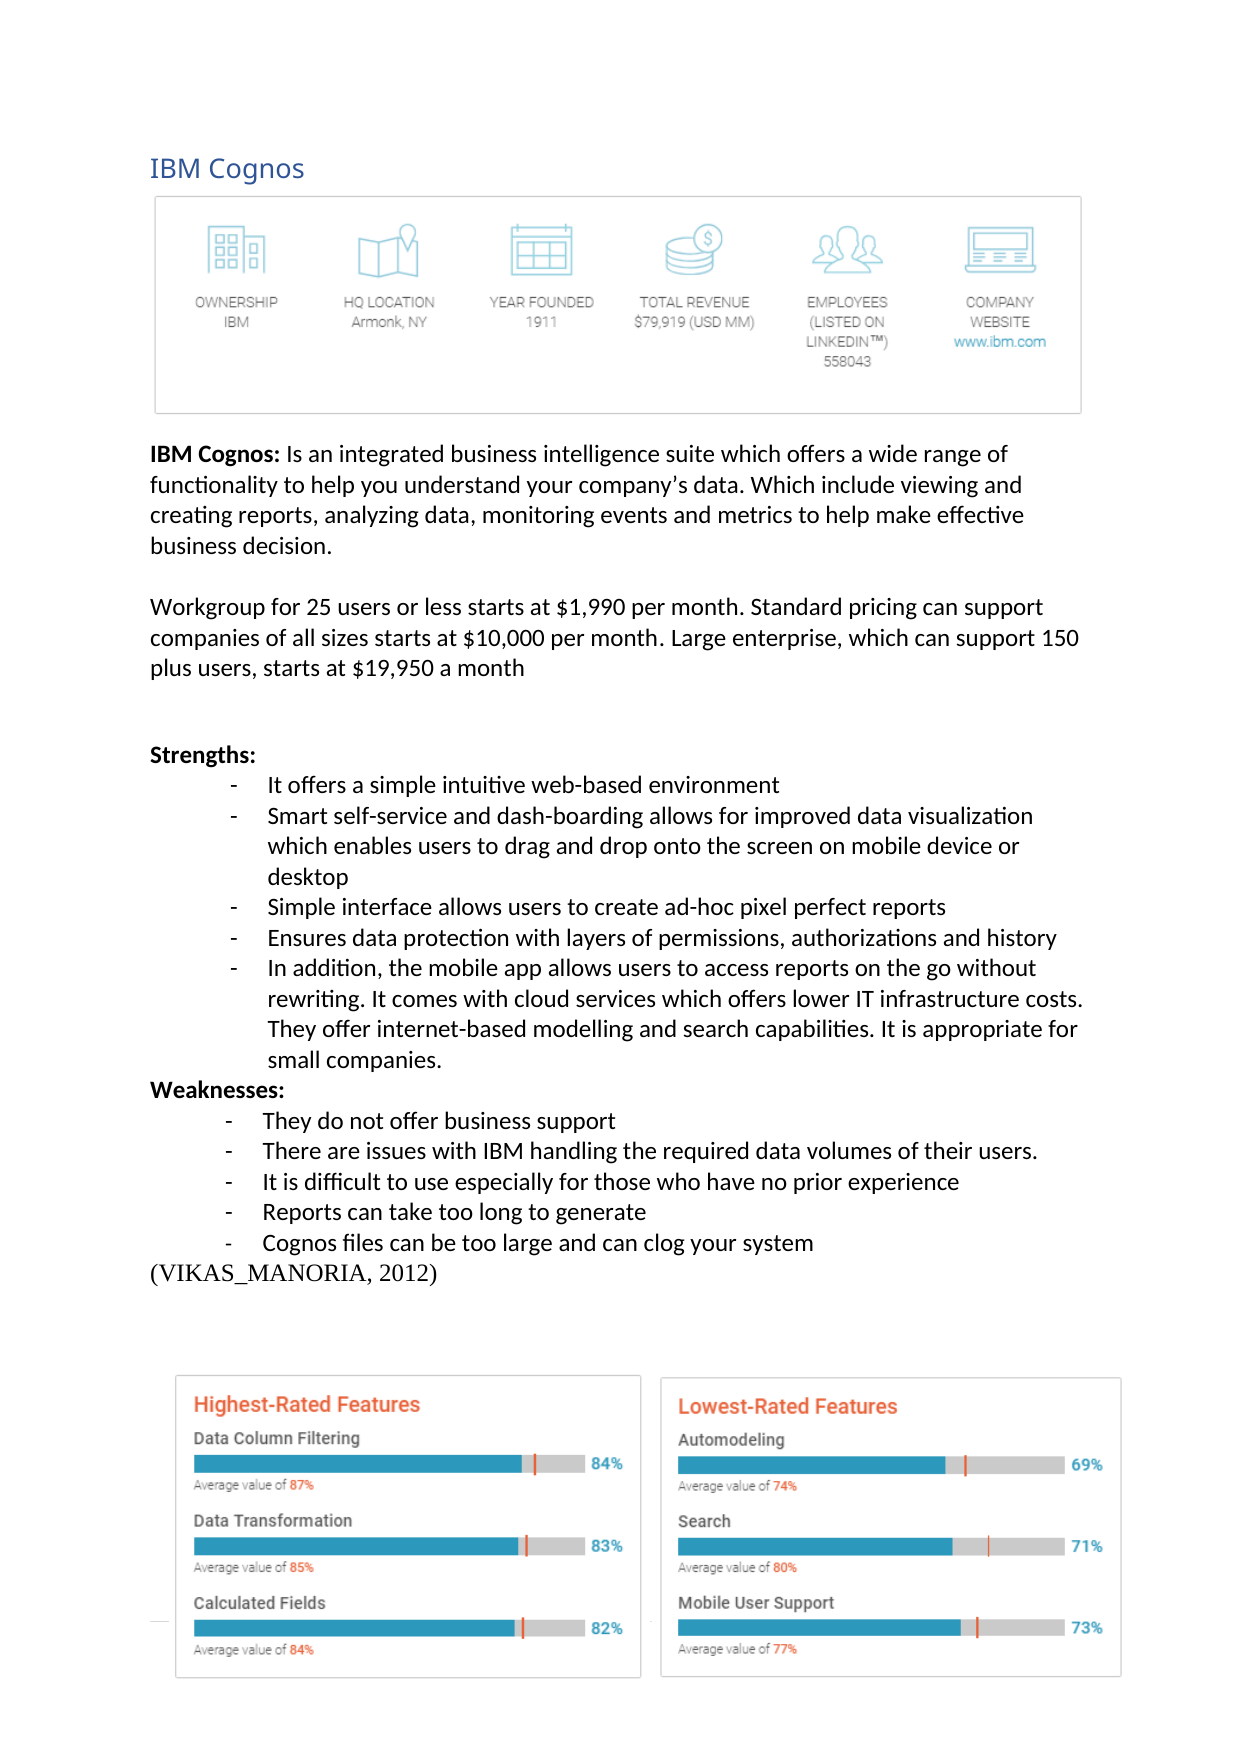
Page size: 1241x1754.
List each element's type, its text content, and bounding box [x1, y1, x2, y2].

list Simple interface allows users to create ad-hoc pixel perfect reports [230, 891, 1090, 922]
list It is difficult to use especially for those who have no prior experience [225, 1166, 1090, 1197]
text Workgroup for 25 users or less starts at $1,990 per month. Standard pricing can support companies of all sizes starts at $10,000 per month. Large enterprise, which can support 150 plus users, starts at $19,950 a month [150, 591, 1090, 683]
picture [150, 189, 1091, 420]
list Reports can take too long to generate [225, 1197, 1090, 1227]
list Ensures data protection with layers of permissions, authorizations and history [230, 922, 1090, 952]
list They do not offer business support [225, 1105, 1090, 1136]
text IBM Cognos: Is an integrated business intelligence suite which offers a wide range of functionality to help you understand your company’s data. Which include viewing and creating reports, analyzing data, monitoring events and metrics to help make effective business decision. [150, 438, 1090, 561]
picture [168, 1369, 650, 1682]
text Strengths: [150, 739, 1090, 769]
list In addition, the mobile app allows users to access reports on the go without rewriting. It comes with cloud services which offers lower IT infrastructure costs. They offer internet-based modelling and search capabilities. It is appropriate for small companies. [230, 952, 1090, 1074]
picture [651, 1369, 1129, 1682]
subtitle IBM Cognos [150, 150, 1090, 187]
list Cognos files can be too large and can clog your system [225, 1227, 1090, 1258]
list There are issues with IBM handling the required data volumes of their users. [225, 1136, 1090, 1166]
list It offers a simple intuitive web-based environment [230, 769, 1090, 800]
list Smart self-service and dash-boarding allows for improved data visualization which enables users to drag and drop onto the screen on mobile device or desktop [230, 800, 1090, 891]
text Weaknesses: [150, 1074, 1090, 1105]
